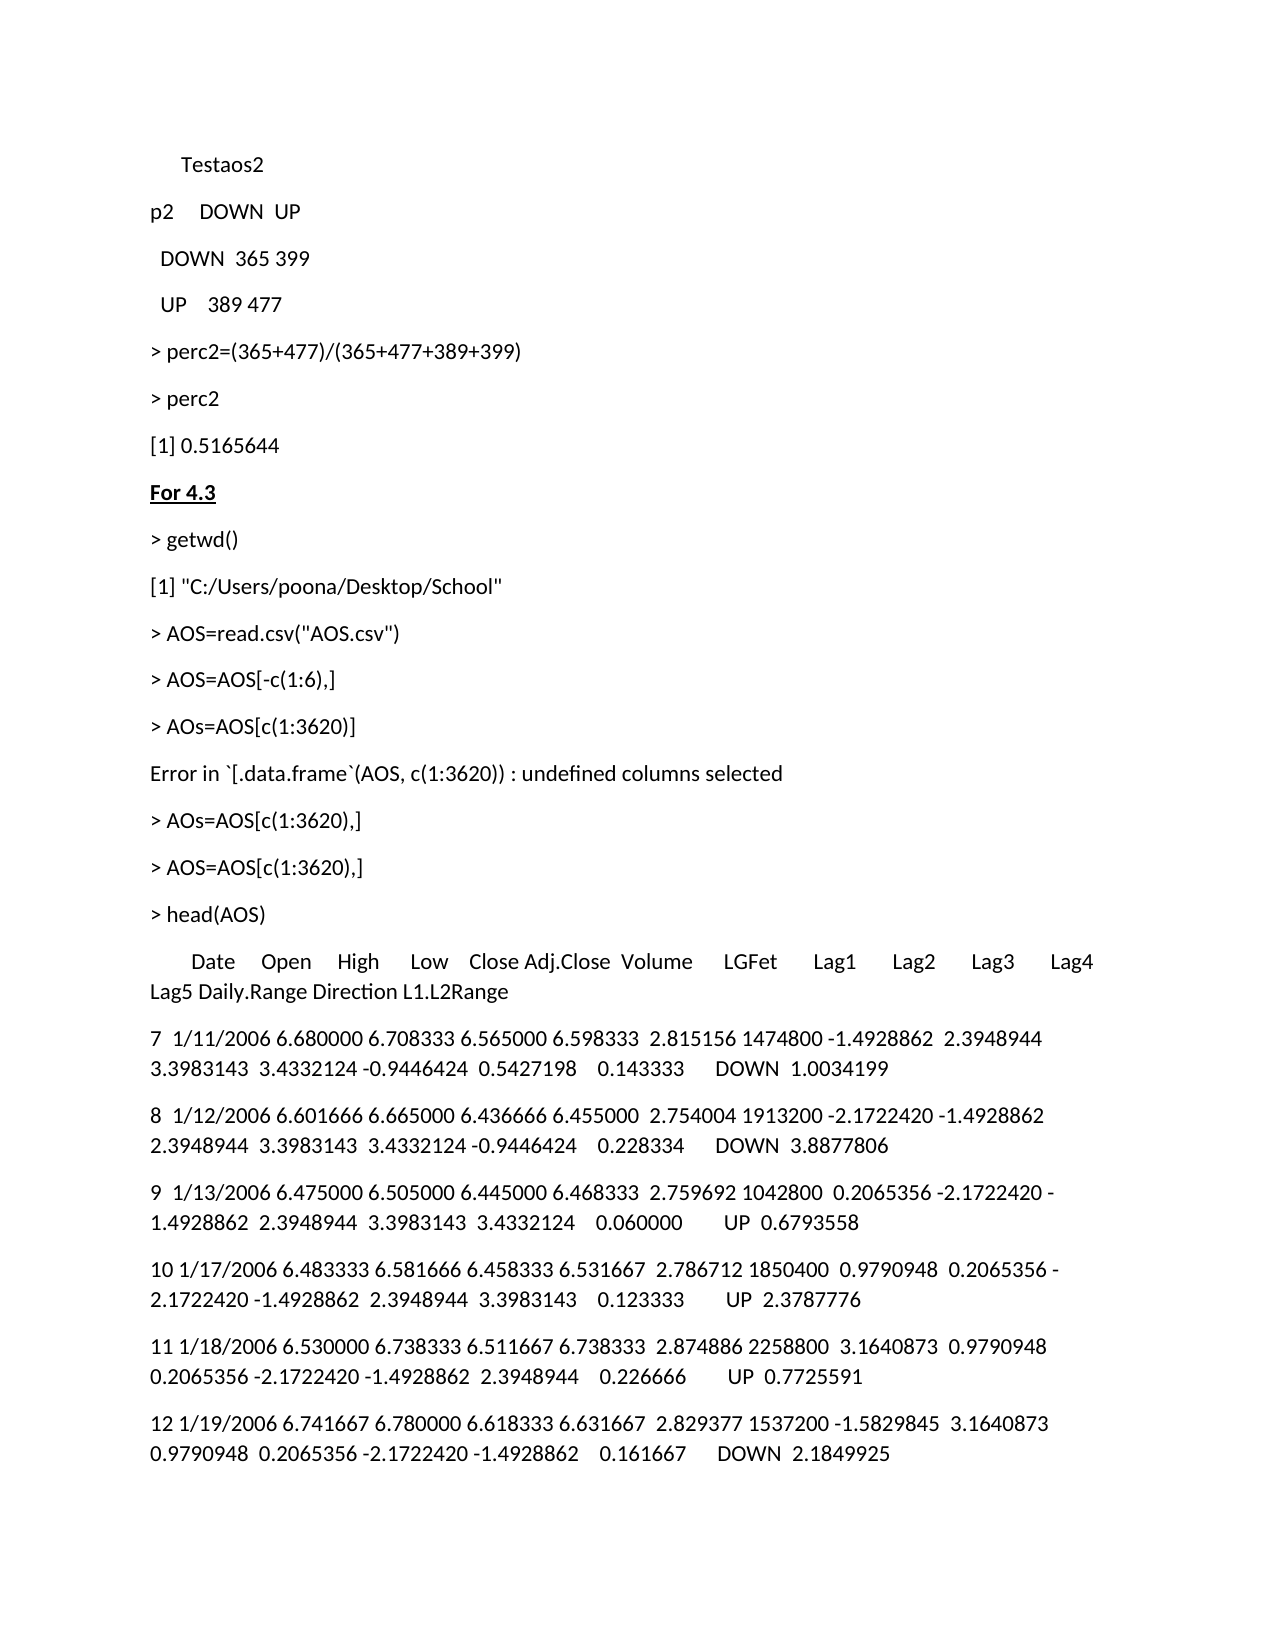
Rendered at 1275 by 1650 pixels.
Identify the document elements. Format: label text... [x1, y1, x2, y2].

text UP 389 477 [150, 291, 1125, 319]
text > AOS=read.csv("AOS.csv") [150, 619, 1125, 647]
text Testaos2 [150, 150, 1125, 178]
text > perc2 [150, 384, 1125, 412]
text 8 1/12/2006 6.601666 6.665000 6.436666 6.455000 2.754004 1913200 -2.1722420 -1.4928862 2.3948944 3.3983143 3.4332124 -0.9446424 0.228334 DOWN 3.8877806 [150, 1101, 1125, 1159]
text p2 DOWN UP [150, 197, 1125, 225]
text > perc2=(365+477)/(365+477+389+399) [150, 337, 1125, 366]
text > AOS=AOS[-c(1:6),] [150, 666, 1125, 694]
text > getwd() [150, 525, 1125, 553]
text > head(AOS) [150, 900, 1125, 928]
text Date Open High Low Close Adj.Close Volume LGFet Lag1 Lag2 Lag3 Lag4 Lag5 Daily.Range Direction L1.L2Range [150, 947, 1125, 1005]
text 10 1/17/2006 6.483333 6.581666 6.458333 6.531667 2.786712 1850400 0.9790948 0.2065356 -2.1722420 -1.4928862 2.3948944 3.3983143 0.123333 UP 2.3787776 [150, 1255, 1125, 1313]
text 7 1/11/2006 6.680000 6.708333 6.565000 6.598333 2.815156 1474800 -1.4928862 2.3948944 3.3983143 3.4332124 -0.9446424 0.5427198 0.143333 DOWN 1.0034199 [150, 1024, 1125, 1082]
text > AOS=AOS[c(1:3620),] [150, 853, 1125, 881]
text Error in `[.data.frame`(AOS, c(1:3620)) : undefined columns selected [150, 759, 1125, 787]
text > AOs=AOS[c(1:3620),] [150, 806, 1125, 834]
text 12 1/19/2006 6.741667 6.780000 6.618333 6.631667 2.829377 1537200 -1.5829845 3.1640873 0.9790948 0.2065356 -2.1722420 -1.4928862 0.161667 DOWN 2.1849925 [150, 1409, 1125, 1468]
text > AOs=AOS[c(1:3620)] [150, 712, 1125, 741]
text [1] 0.5165644 [150, 431, 1125, 459]
text [1] "C:/Users/poona/Desktop/School" [150, 572, 1125, 600]
text 9 1/13/2006 6.475000 6.505000 6.445000 6.468333 2.759692 1042800 0.2065356 -2.1722420 -1.4928862 2.3948944 3.3983143 3.4332124 0.060000 UP 0.6793558 [150, 1178, 1125, 1236]
text DOWN 365 399 [150, 244, 1125, 272]
text For 4.3 [150, 478, 1125, 506]
text 11 1/18/2006 6.530000 6.738333 6.511667 6.738333 2.874886 2258800 3.1640873 0.9790948 0.2065356 -2.1722420 -1.4928862 2.3948944 0.226666 UP 0.7725591 [150, 1332, 1125, 1391]
